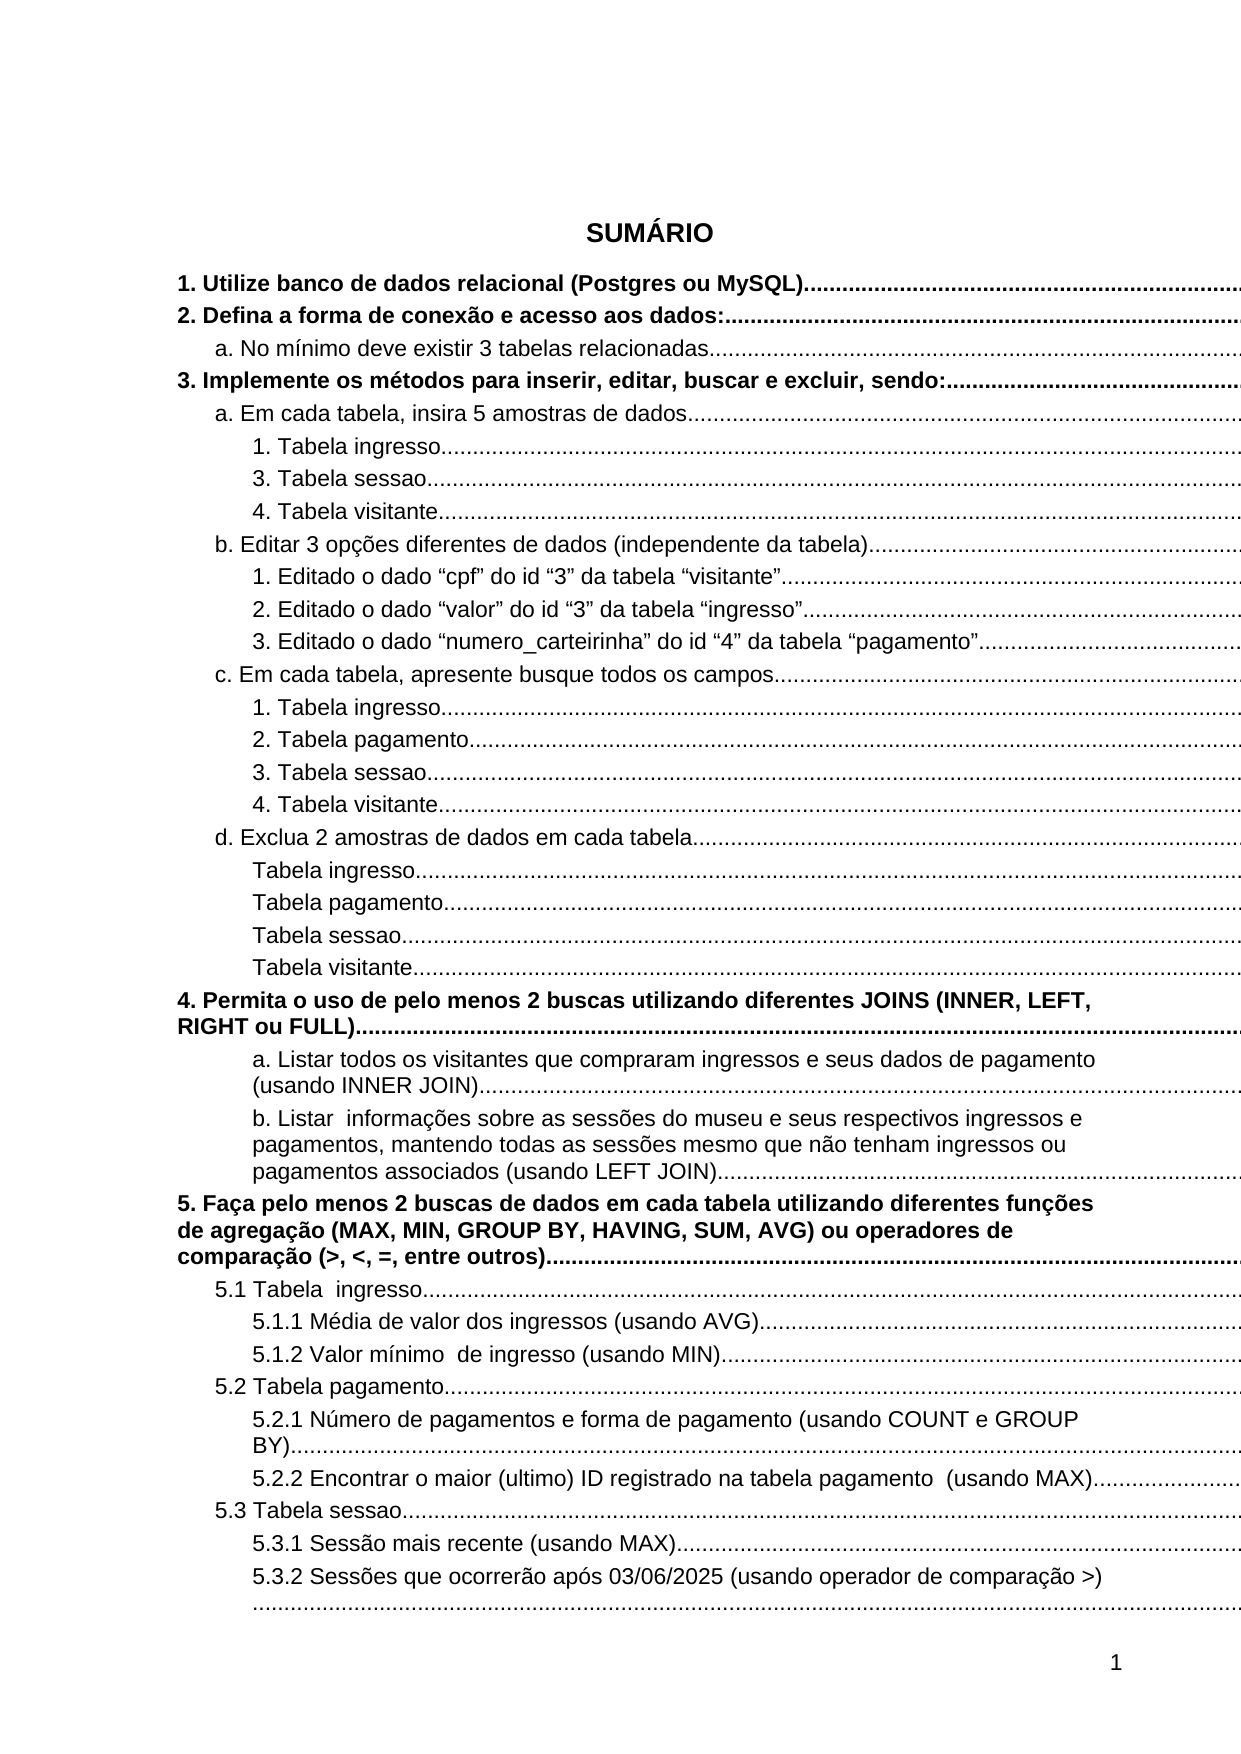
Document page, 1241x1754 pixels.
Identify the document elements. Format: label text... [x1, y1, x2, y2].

text SUMÁRIO [177, 217, 1122, 248]
